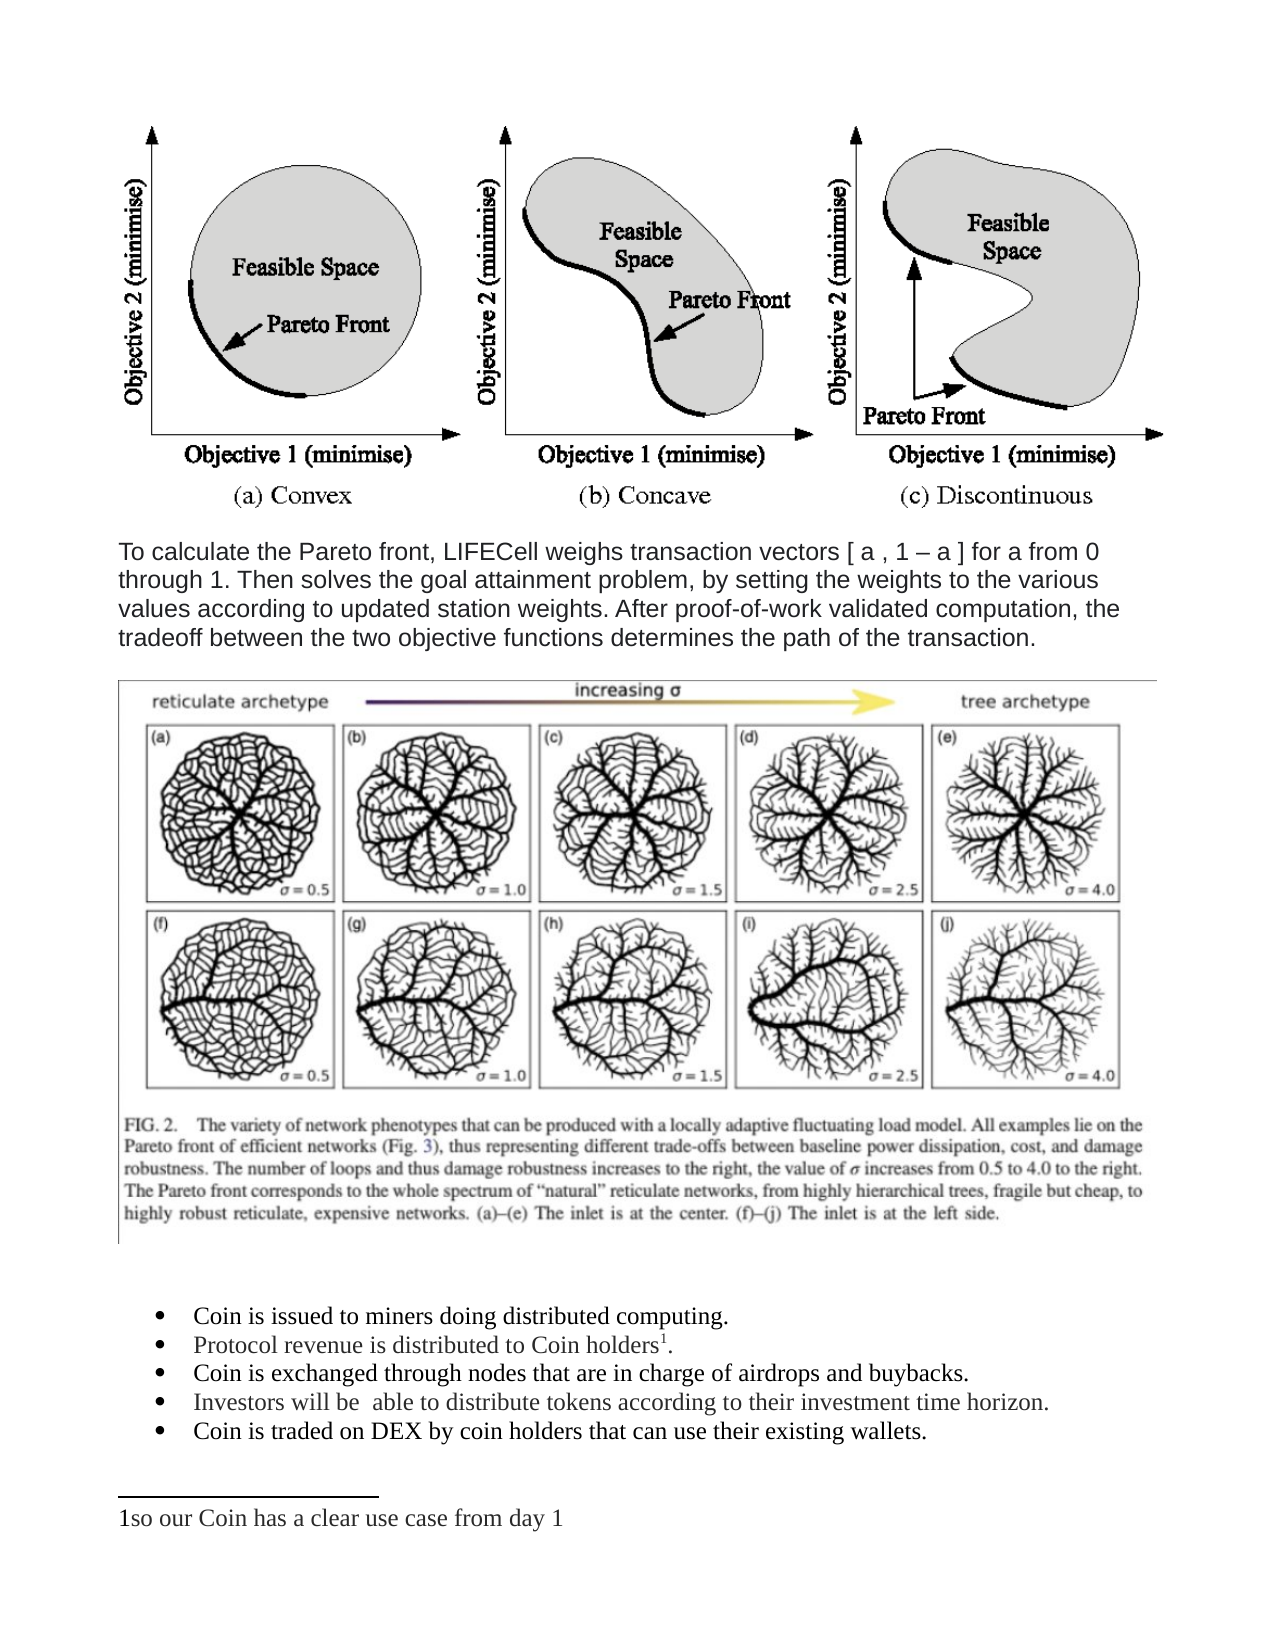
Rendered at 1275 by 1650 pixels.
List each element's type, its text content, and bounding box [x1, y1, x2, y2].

list Investors will be able to distribute tokens according to their investment time horizon. [156, 1387, 1157, 1416]
list Coin is traded on DEX by coin holders that can use their existing wallets. [156, 1416, 1157, 1445]
picture [124, 126, 1164, 508]
list Coin is issued to miners doing distributed computing. [156, 1301, 1157, 1330]
list Protocol revenue is distributed to Coin holders. [156, 1330, 1157, 1358]
text To calculate the Pareto front, LIFECell weighs transaction vectors [ a , 1 – a ] for a from 0 through 1. Then solves the goal attainment problem, by setting the weights to the various values according to updated station weights. After proof-of-work validated computation, the tradeoff between the two objective functions determines the path of the transaction. [118, 537, 1157, 652]
list Coin is exchanged through nodes that are in charge of airdrops and buybacks. [156, 1358, 1157, 1387]
picture [118, 680, 1157, 1244]
